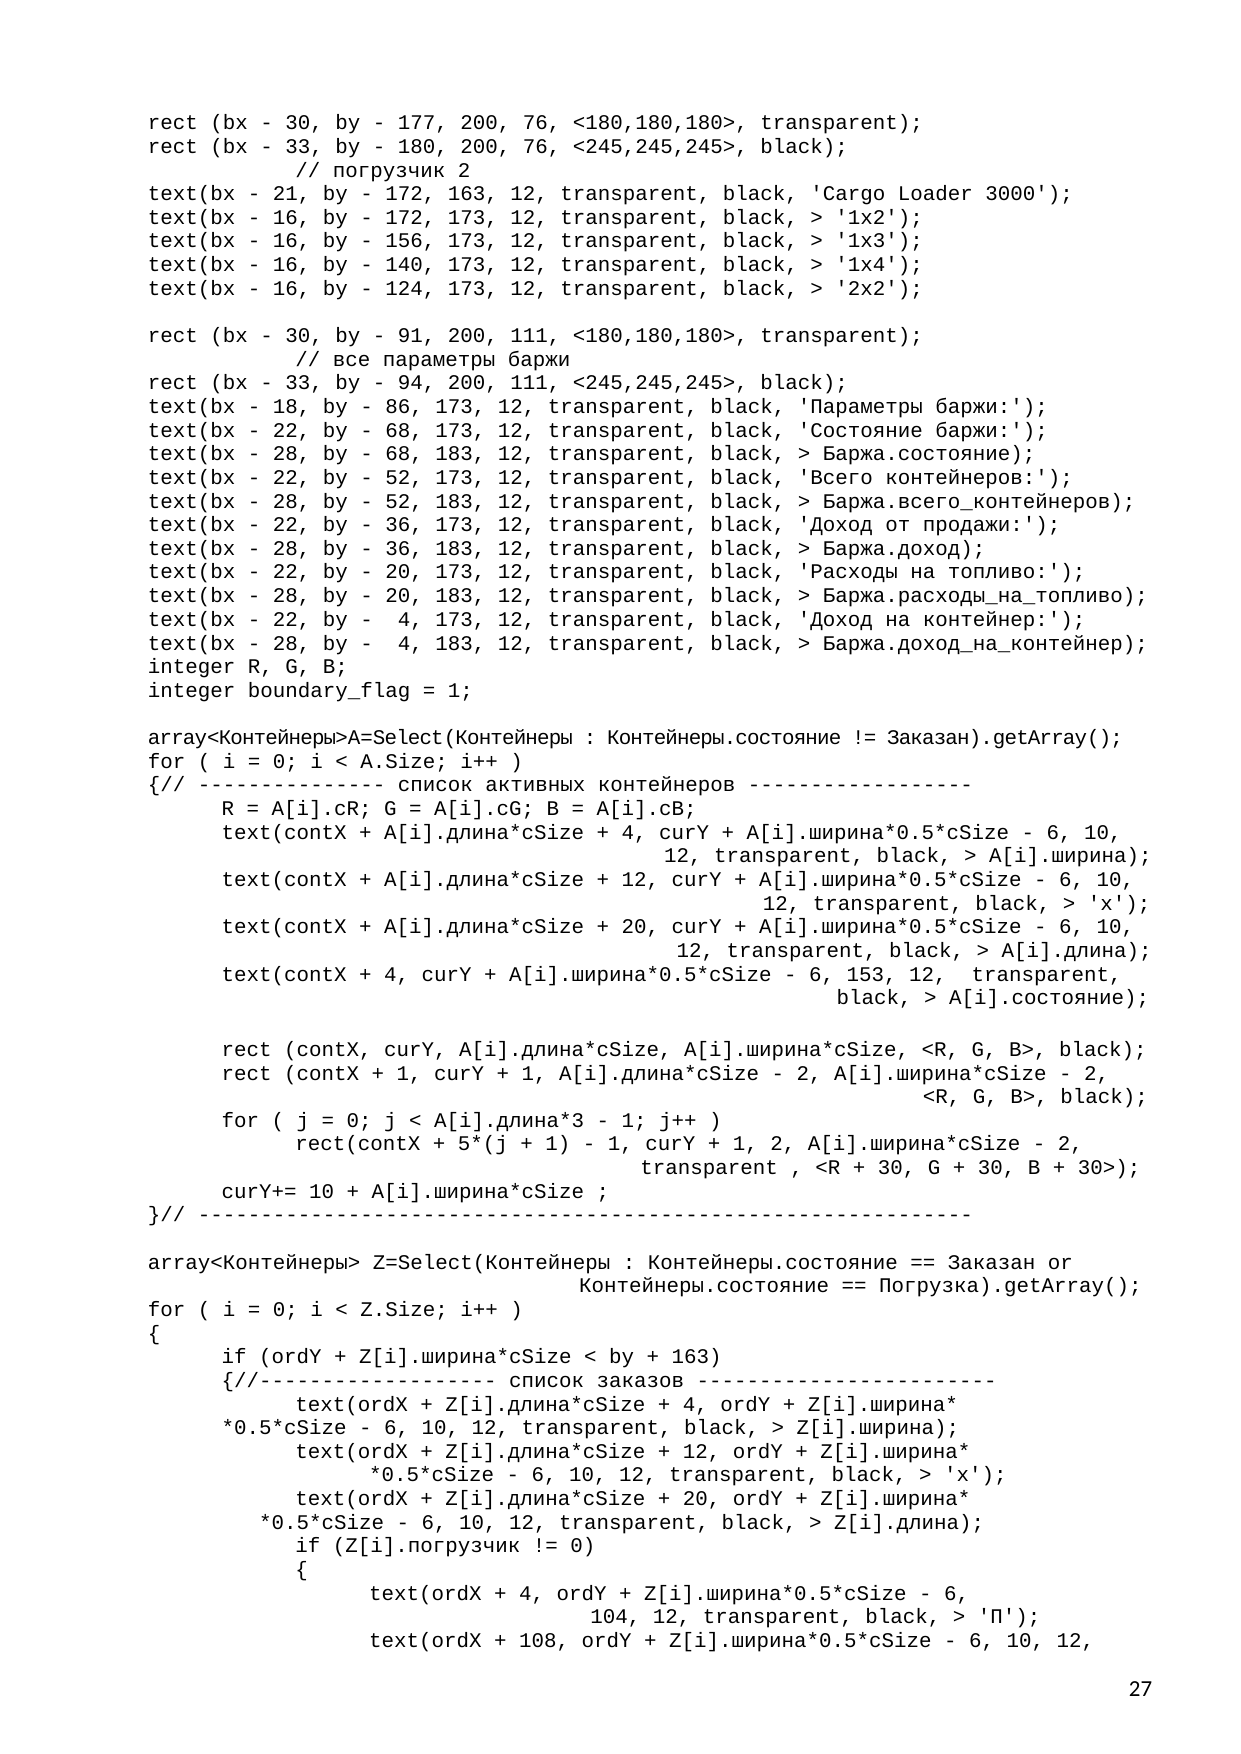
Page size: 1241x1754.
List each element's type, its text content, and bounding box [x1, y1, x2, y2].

text rect(contX + 5*(j + 1) - 1, curY + 1, 2, A[i].ширина*cSize - 2, [148, 1133, 1152, 1157]
text R = A[i].cR; G = A[i].cG; B = A[i].cB; [148, 798, 1152, 822]
text text(contX + A[i].длина*cSize + 20, curY + A[i].ширина*0.5*cSize - 6, 10, [148, 916, 1152, 940]
text 12, transparent, black, > A[i].длина); [664, 940, 1152, 963]
text rect (bx - 33, by - 180, 200, 76, <245,245,245>, black); // погрузчик 2 [148, 136, 1152, 183]
text text(contX + A[i].длина*cSize + 12, curY + A[i].ширина*0.5*cSize - 6, 10, [148, 869, 1152, 893]
text text(bx - 22, by - 4, 173, 12, transparent, black, 'Доход на контейнер:'); [148, 609, 1152, 632]
text text(ordX + 108, ordY + Z[i].ширина*0.5*cSize - 6, 10, 12, [148, 1630, 1152, 1654]
text { [148, 1559, 1152, 1583]
text rect (bx - 30, by - 177, 200, 76, <180,180,180>, transparent); [148, 112, 1152, 136]
text 104, 12, transparent, black, > 'П'); [516, 1606, 1152, 1630]
text for ( i = 0; i < Z.Size; i++ ) [148, 1299, 1152, 1323]
text text(bx - 28, by - 36, 183, 12, transparent, black, > Баржа.доход); [148, 538, 1152, 562]
text rect (bx - 33, by - 94, 200, 111, <245,245,245>, black); [148, 372, 1152, 396]
text text(contX + 4, curY + A[i].ширина*0.5*cSize - 6, 153, 12, transparent, [148, 963, 1152, 987]
text text(bx - 16, by - 172, 173, 12, transparent, black, > '1х2'); [148, 207, 1152, 231]
text text(bx - 16, by - 124, 173, 12, transparent, black, > '2х2'); [148, 278, 1152, 301]
text text(ordX + 4, ordY + Z[i].ширина*0.5*cSize - 6, [148, 1583, 1152, 1606]
text array<Контейнеры>A=Select(Контейнеры : Контейнеры.состояние != Заказан).getArray(); [148, 727, 1152, 751]
text if (Z[i].погрузчик != 0) [148, 1535, 1152, 1559]
text for ( i = 0; i < A.Size; i++ ) [148, 751, 1152, 774]
text {// --------------- список активных контейнеров ------------------ [148, 774, 1152, 798]
text text(bx - 22, by - 52, 173, 12, transparent, black, 'Всего контейнеров:'); [148, 467, 1152, 491]
text text(ordX + Z[i].длина*cSize + 12, ordY + Z[i].ширина* [148, 1441, 1152, 1464]
text text(ordX + Z[i].длина*cSize + 20, ordY + Z[i].ширина* [148, 1488, 1152, 1512]
text { [148, 1323, 1152, 1346]
text curY+= 10 + A[i].ширина*cSize ; [148, 1181, 1152, 1204]
text integer boundary_flag = 1; [148, 680, 1152, 703]
text text(ordX + Z[i].длина*cSize + 4, ordY + Z[i].ширина* [148, 1393, 1152, 1417]
text for ( j = 0; j < A[i].длина*3 - 1; j++ ) [148, 1110, 1152, 1133]
text text(bx - 28, by - 52, 183, 12, transparent, black, > Баржа.всего_контейнеров); [148, 491, 1152, 514]
text 12, transparent, black, > A[i].ширина); [590, 845, 1152, 869]
text rect (bx - 30, by - 91, 200, 111, <180,180,180>, transparent); // все параметры баржи [148, 325, 1152, 372]
text rect (contX, curY, A[i].длина*cSize, A[i].ширина*cSize, <R, G, B>, black); [148, 1039, 1152, 1062]
text text(bx - 28, by - 20, 183, 12, transparent, black, > Баржа.расходы_на_топливо); [148, 585, 1152, 609]
text array<Контейнеры> Z=Select(Контейнеры : Контейнеры.состояние == Заказан or [148, 1252, 1152, 1275]
text *0.5*cSize - 6, 10, 12, transparent, black, > Z[i].ширина); [148, 1417, 1152, 1441]
text *0.5*cSize - 6, 10, 12, transparent, black, > 'x'); [295, 1464, 1152, 1488]
text rect (contX + 1, curY + 1, A[i].длина*cSize - 2, A[i].ширина*cSize - 2, [148, 1062, 1152, 1086]
text text(bx - 22, by - 36, 173, 12, transparent, black, 'Доход от продажи:'); [148, 514, 1152, 538]
text Контейнеры.состояние == Погрузка).getArray(); [516, 1275, 1152, 1299]
text {//------------------- список заказов ------------------------ [148, 1370, 1152, 1393]
text if (ordY + Z[i].ширина*cSize < by + 163) [148, 1346, 1152, 1370]
text text(contX + A[i].длина*cSize + 4, curY + A[i].ширина*0.5*cSize - 6, 10, [148, 822, 1152, 845]
text black, > A[i].состояние); [811, 987, 1152, 1011]
text text(bx - 18, by - 86, 173, 12, transparent, black, 'Параметры баржи:'); [148, 396, 1152, 420]
text text(bx - 21, by - 172, 163, 12, transparent, black, 'Cargo Loader 3000'); [148, 183, 1152, 207]
text *0.5*cSize - 6, 10, 12, transparent, black, > Z[i].длина); [221, 1512, 1152, 1535]
text text(bx - 22, by - 68, 173, 12, transparent, black, 'Состояние баржи:'); [148, 420, 1152, 443]
text text(bx - 16, by - 140, 173, 12, transparent, black, > '1х4'); [148, 254, 1152, 278]
text text(bx - 22, by - 20, 173, 12, transparent, black, 'Расходы на топливо:'); [148, 562, 1152, 585]
text }// -------------------------------------------------------------- [148, 1204, 1152, 1228]
text text(bx - 16, by - 156, 173, 12, transparent, black, > '1х3'); [148, 231, 1152, 254]
text text(bx - 28, by - 4, 183, 12, transparent, black, > Баржа.доход_на_контейнер); [148, 632, 1152, 656]
text 12, transparent, black, > 'x'); [738, 893, 1152, 916]
text integer R, G, B; [148, 656, 1152, 680]
text text(bx - 28, by - 68, 183, 12, transparent, black, > Баржа.состояние); [148, 443, 1152, 467]
text transparent , <R + 30, G + 30, B + 30>); [590, 1157, 1152, 1181]
text <R, G, B>, black); [885, 1086, 1152, 1110]
